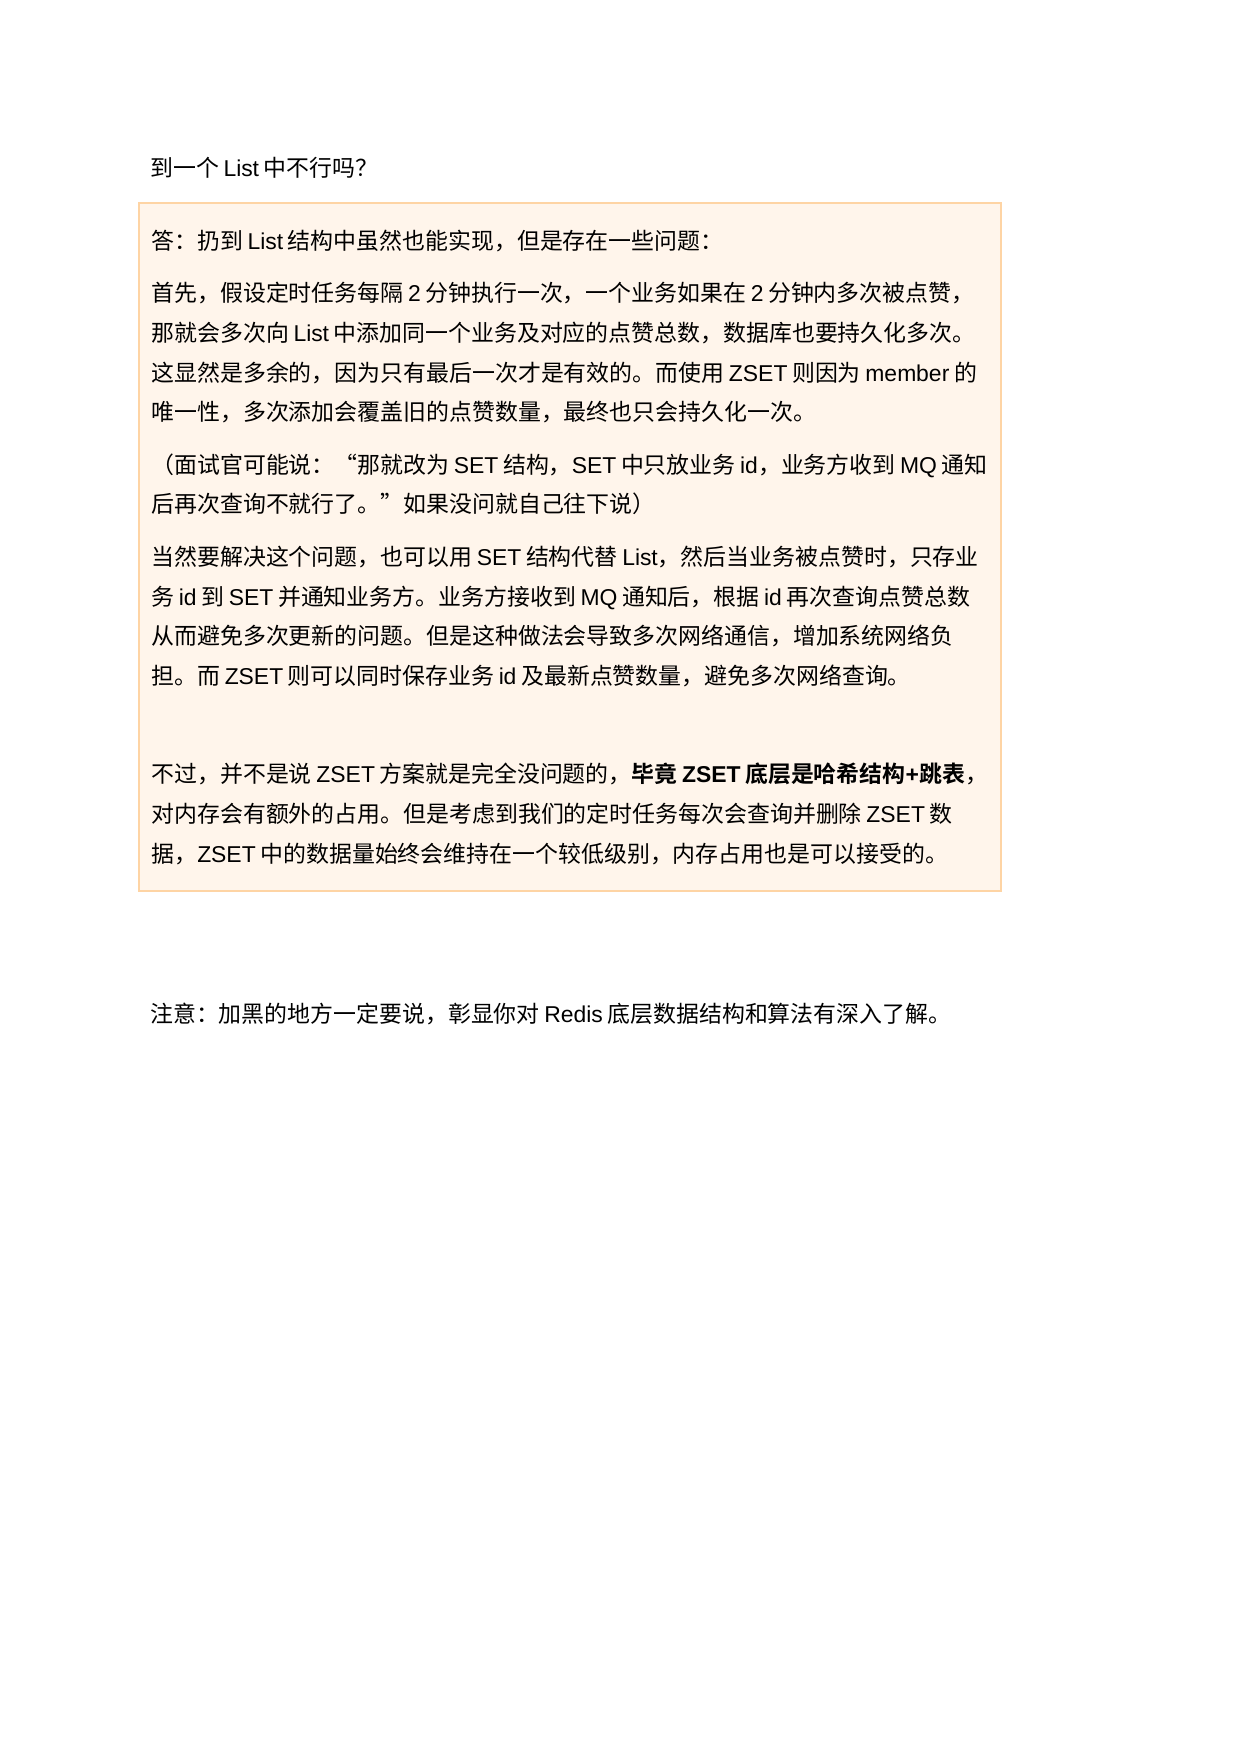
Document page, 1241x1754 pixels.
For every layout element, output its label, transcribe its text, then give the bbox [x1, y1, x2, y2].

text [150, 150, 1090, 183]
table_header 答：扔到List结构中虽然也能实现，但是存在一些问题： 首先，假设定时任务每隔2分钟执行一次，一个业务如果在2分钟内多次被点赞，那就会多次向List中添加同一个业务及对应的点赞总数，数据库也要持久化多次。这显然是多余的，因为只有最后一次才是有效的。而使用ZSET则因为member的唯一性，多次添加会覆盖旧的点赞数量，最终也只会持久化一次。 （面试官可能说：“那就改为SET结构，SET中只放业务id，业务方收到MQ通知后再次查询不就行了。”如果没问就自己往下说） 当然要解决这个问题，也可以用SET结构代替List，然后当业务被点赞时，只存业务id到SET并通知业务方。业务方接收到MQ通知后，根据id再次查询点赞总数从而避免多次更新的问题。但是这种做法会导致多次网络通信，增加系统网络负担。而ZSET则可以同时保存业务id及最新点赞数量，避免多次网络查询。 不过，并不是说ZSET方案就是完全没问题的，毕竟ZSET底层是哈希结构+跳表，对内存会有额外的占用。但是考虑到我们的定时任务每次会查询并删除ZSET数据，ZSET中的数据量始终会维持在一个较低级别，内存占用也是可以接受的。 [140, 204, 1000, 890]
text 注意：加黑的地方一定要说，彰显你对Redis底层数据结构和算法有深入了解。 [150, 996, 1090, 1029]
